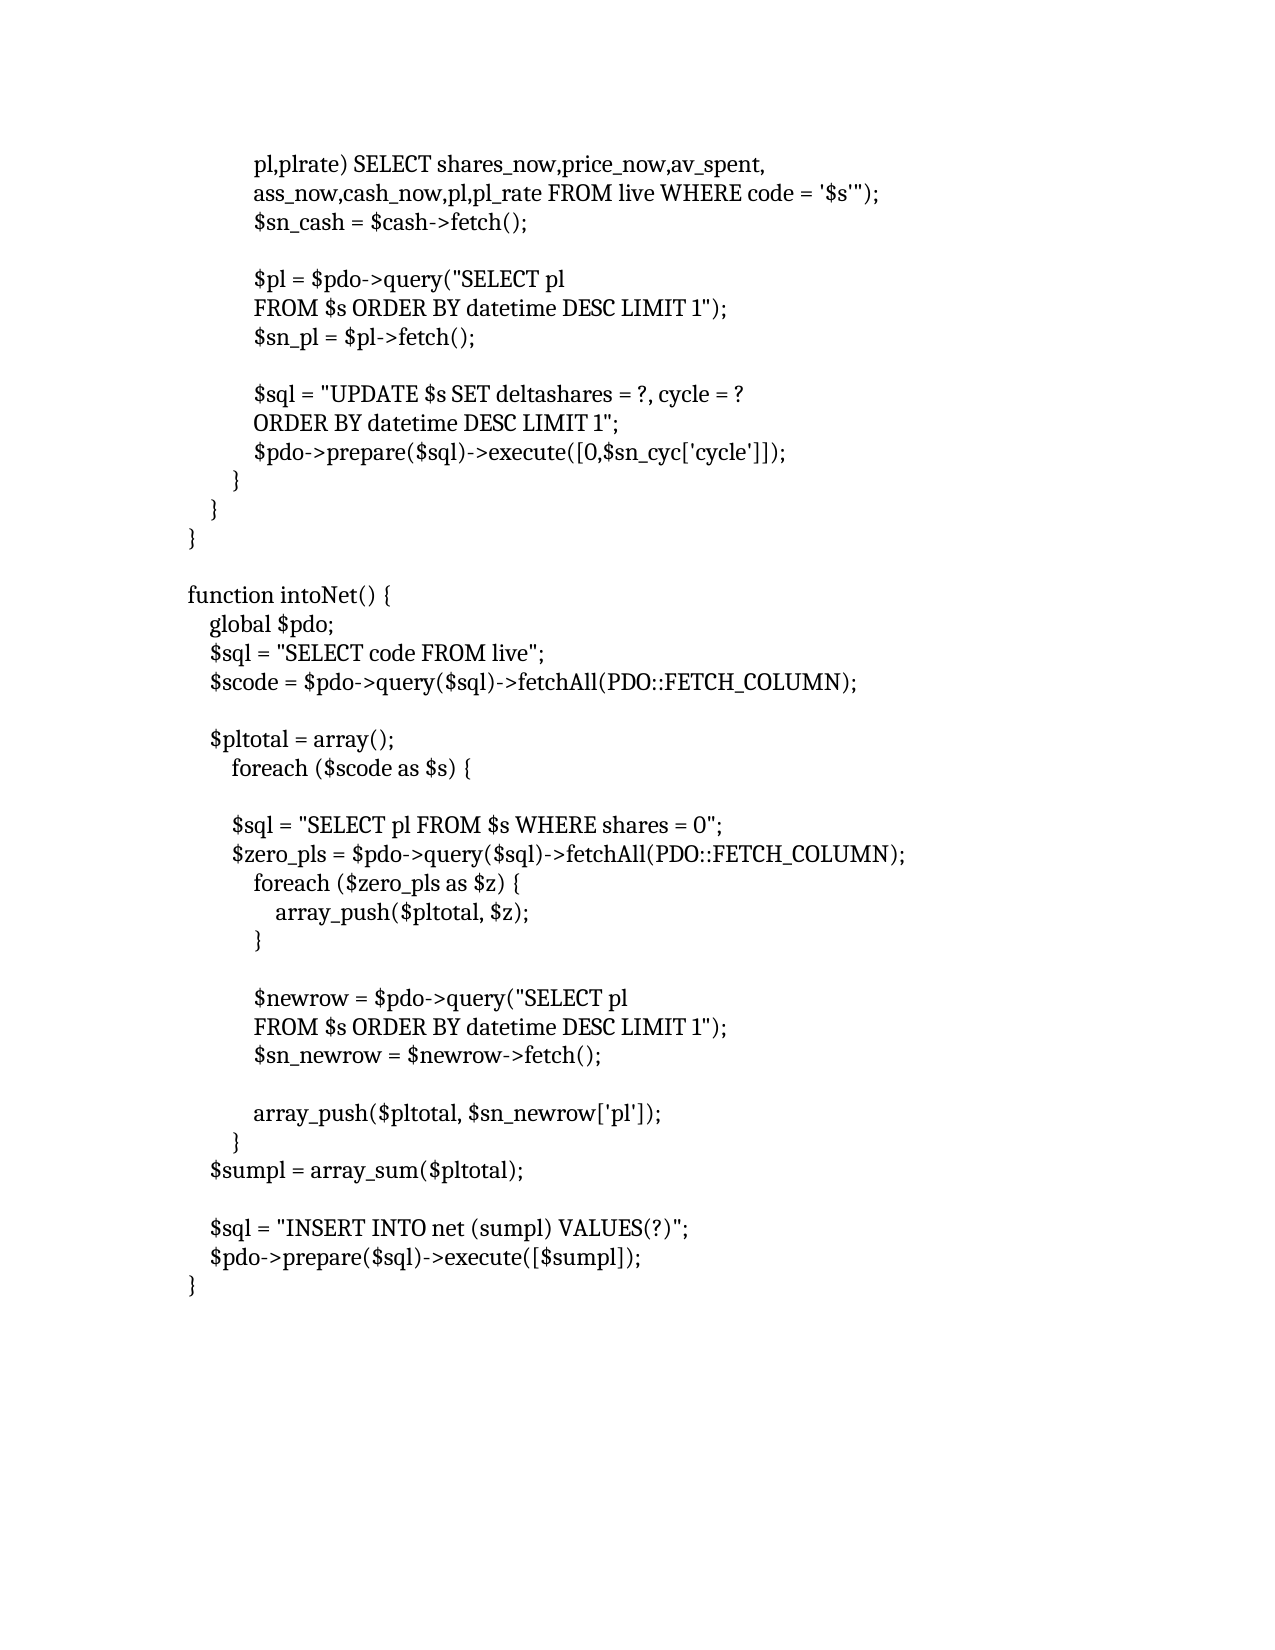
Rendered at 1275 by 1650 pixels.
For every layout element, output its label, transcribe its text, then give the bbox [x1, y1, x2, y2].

text $sn_cash = $cash->fetch(); [187, 207, 1087, 236]
text foreach ($scode as $s) { [187, 754, 1087, 782]
text $sn_pl = $pl->fetch(); [187, 322, 1087, 351]
text pl,plrate) SELECT shares_now,price_now,av_spent, [187, 150, 1087, 179]
text $sn_newrow = $newrow->fetch(); [187, 1041, 1087, 1070]
text $pl = $pdo->query("SELECT pl [187, 265, 1087, 294]
text FROM $s ORDER BY datetime DESC LIMIT 1"); [187, 1012, 1087, 1041]
text ass_now,cash_now,pl,pl_rate FROM live WHERE code = '$s'"); [187, 179, 1087, 207]
text } [187, 495, 1087, 524]
text array_push($pltotal, $z); [187, 897, 1087, 926]
text $pltotal = array(); [187, 725, 1087, 754]
text FROM $s ORDER BY datetime DESC LIMIT 1"); [187, 294, 1087, 322]
text global $pdo; [187, 610, 1087, 639]
text $sql = "SELECT pl FROM $s WHERE shares = 0"; [187, 811, 1087, 840]
text } [187, 1127, 1087, 1156]
text $newrow = $pdo->query("SELECT pl [187, 984, 1087, 1012]
text foreach ($zero_pls as $z) { [187, 869, 1087, 897]
text $sql = "SELECT code FROM live"; [187, 639, 1087, 667]
text } [187, 926, 1087, 955]
text $scode = $pdo->query($sql)->fetchAll(PDO::FETCH_COLUMN); [187, 667, 1087, 696]
text $sql = "UPDATE $s SET deltashares = ?, cycle = ? [187, 380, 1087, 409]
text ORDER BY datetime DESC LIMIT 1"; [187, 409, 1087, 437]
text } [187, 1271, 1087, 1300]
text $sumpl = array_sum($pltotal); [187, 1156, 1087, 1185]
text $pdo->prepare($sql)->execute([$sumpl]); [187, 1242, 1087, 1271]
text $pdo->prepare($sql)->execute([0,$sn_cyc['cycle']]); [187, 437, 1087, 466]
text } [187, 466, 1087, 495]
text function intoNet() { [187, 581, 1087, 610]
text $sql = "INSERT INTO net (sumpl) VALUES(?)"; [187, 1214, 1087, 1242]
text } [187, 524, 1087, 552]
text $zero_pls = $pdo->query($sql)->fetchAll(PDO::FETCH_COLUMN); [187, 840, 1087, 869]
text array_push($pltotal, $sn_newrow['pl']); [187, 1099, 1087, 1127]
